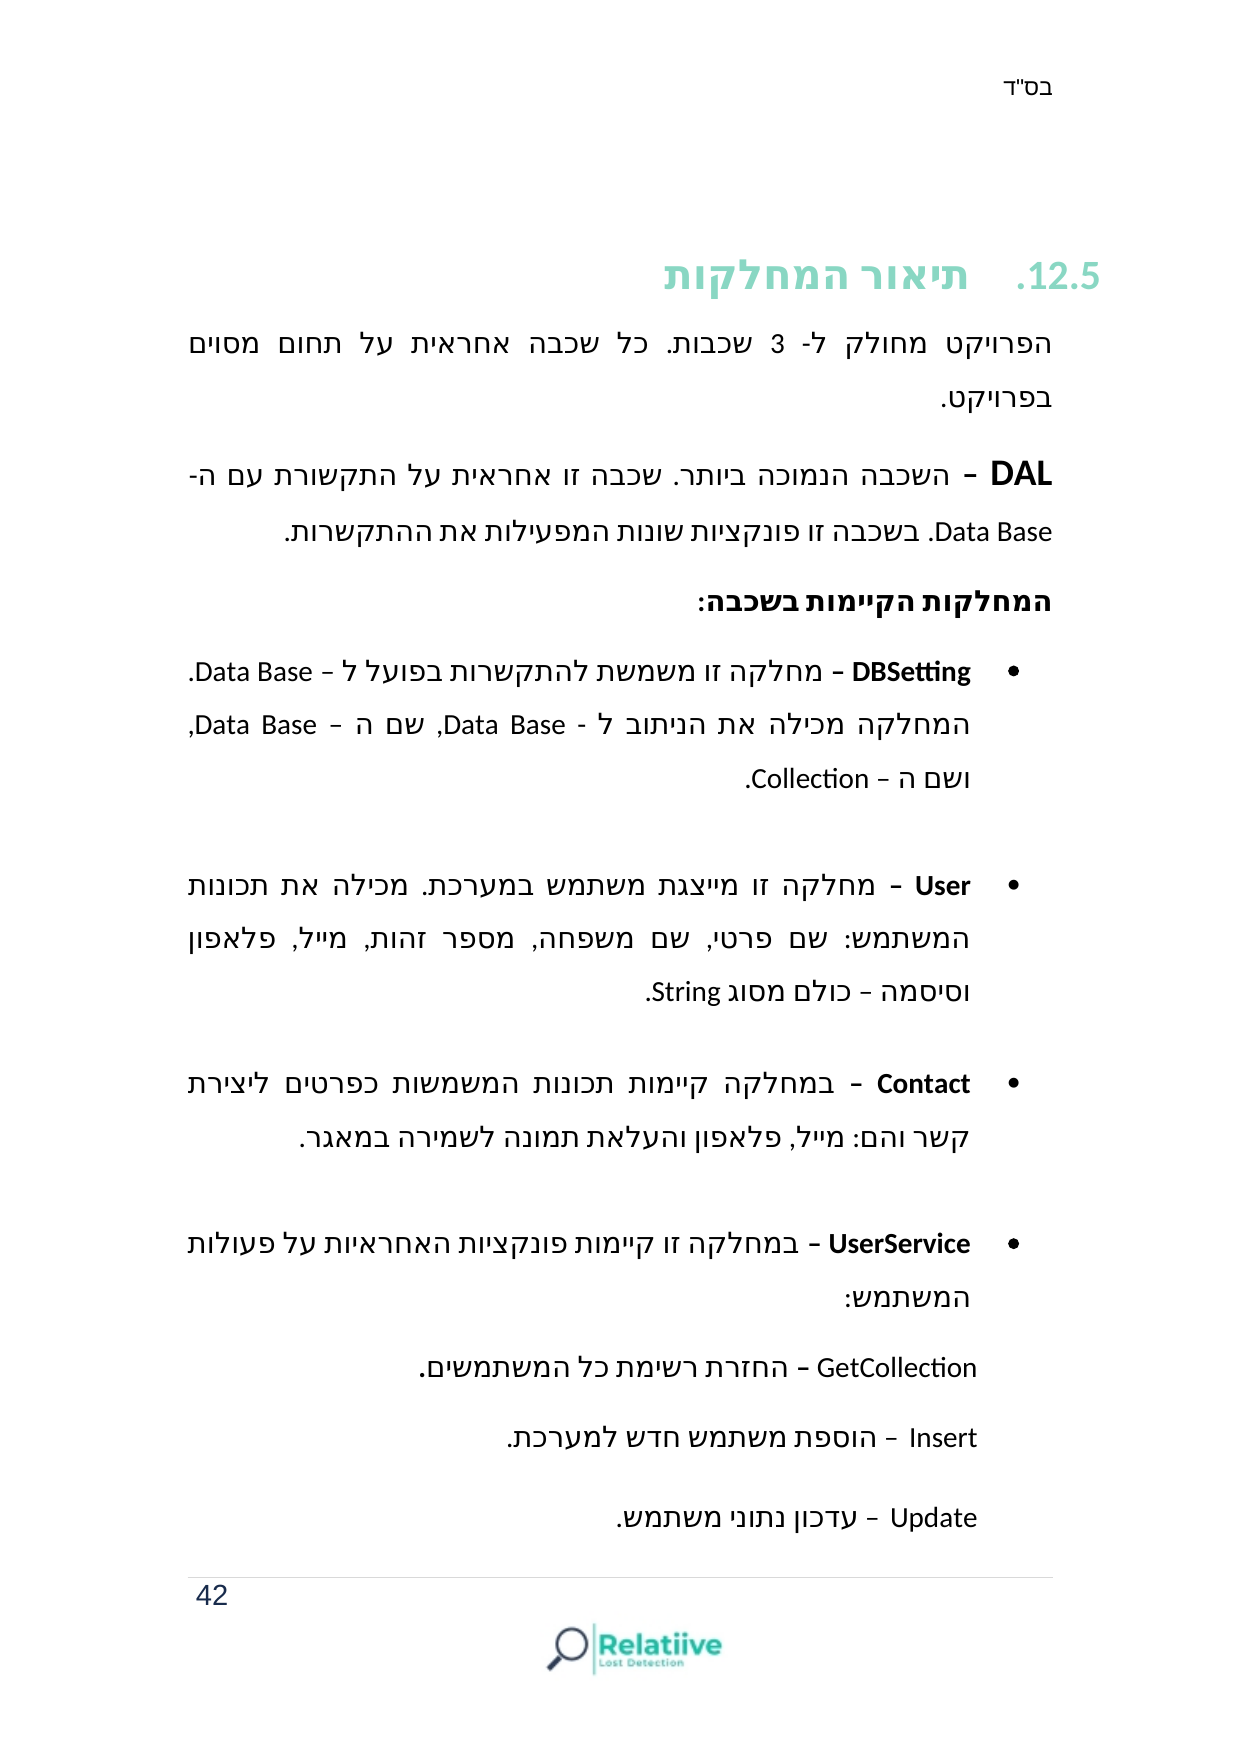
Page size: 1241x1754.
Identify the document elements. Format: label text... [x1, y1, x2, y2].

picture [540, 1611, 728, 1681]
text המחלקות הקיימות בשכבה: [187, 583, 1053, 618]
list Contact – במחלקה קיימות תכונות המשמשות כפרטים ליצירת קשר והם: מייל, פלאפון והעלאת תמונה לשמירה במאגר. [187, 1065, 1008, 1154]
text Insert – הוספת משתמש חדש למערכת. [187, 1419, 1053, 1455]
subtitle תיאור המחלקות [187, 249, 1015, 300]
list DBSetting – מחלקה זו משמשת להתקשרות בפועל ל – Data Base. המחלקה מכילה את הניתוב ל - Data Base, שם ה – Data Base, ושם ה – Collection. [187, 653, 1008, 795]
list UserService – במחלקה זו קיימות פונקציות האחראיות על פעולות המשתמש: [187, 1226, 1008, 1315]
list User – מחלקה זו מייצגת משתמש במערכת. מכילה את תכונות המשתמש: שם פרטי, שם משפחה, מספר זהות, מייל, פלאפון וסיסמה – כולם מסוג String. [187, 867, 1008, 1009]
text DAL – השכבה הנמוכה ביותר. שכבה זו אחראית על התקשורת עם ה-Data Base. בשכבה זו פונקציות שונות המפעילות את ההתקשרות. [187, 449, 1053, 548]
text GetCollection – החזרת רשימת כל המשתמשים. [187, 1349, 1053, 1385]
text Update – עדכון נתוני משתמש. [187, 1499, 1053, 1535]
text הפרויקט מחולק ל- 3 שכבות. כל שכבה אחראית על תחום מסוים בפרויקט. [187, 325, 1053, 414]
